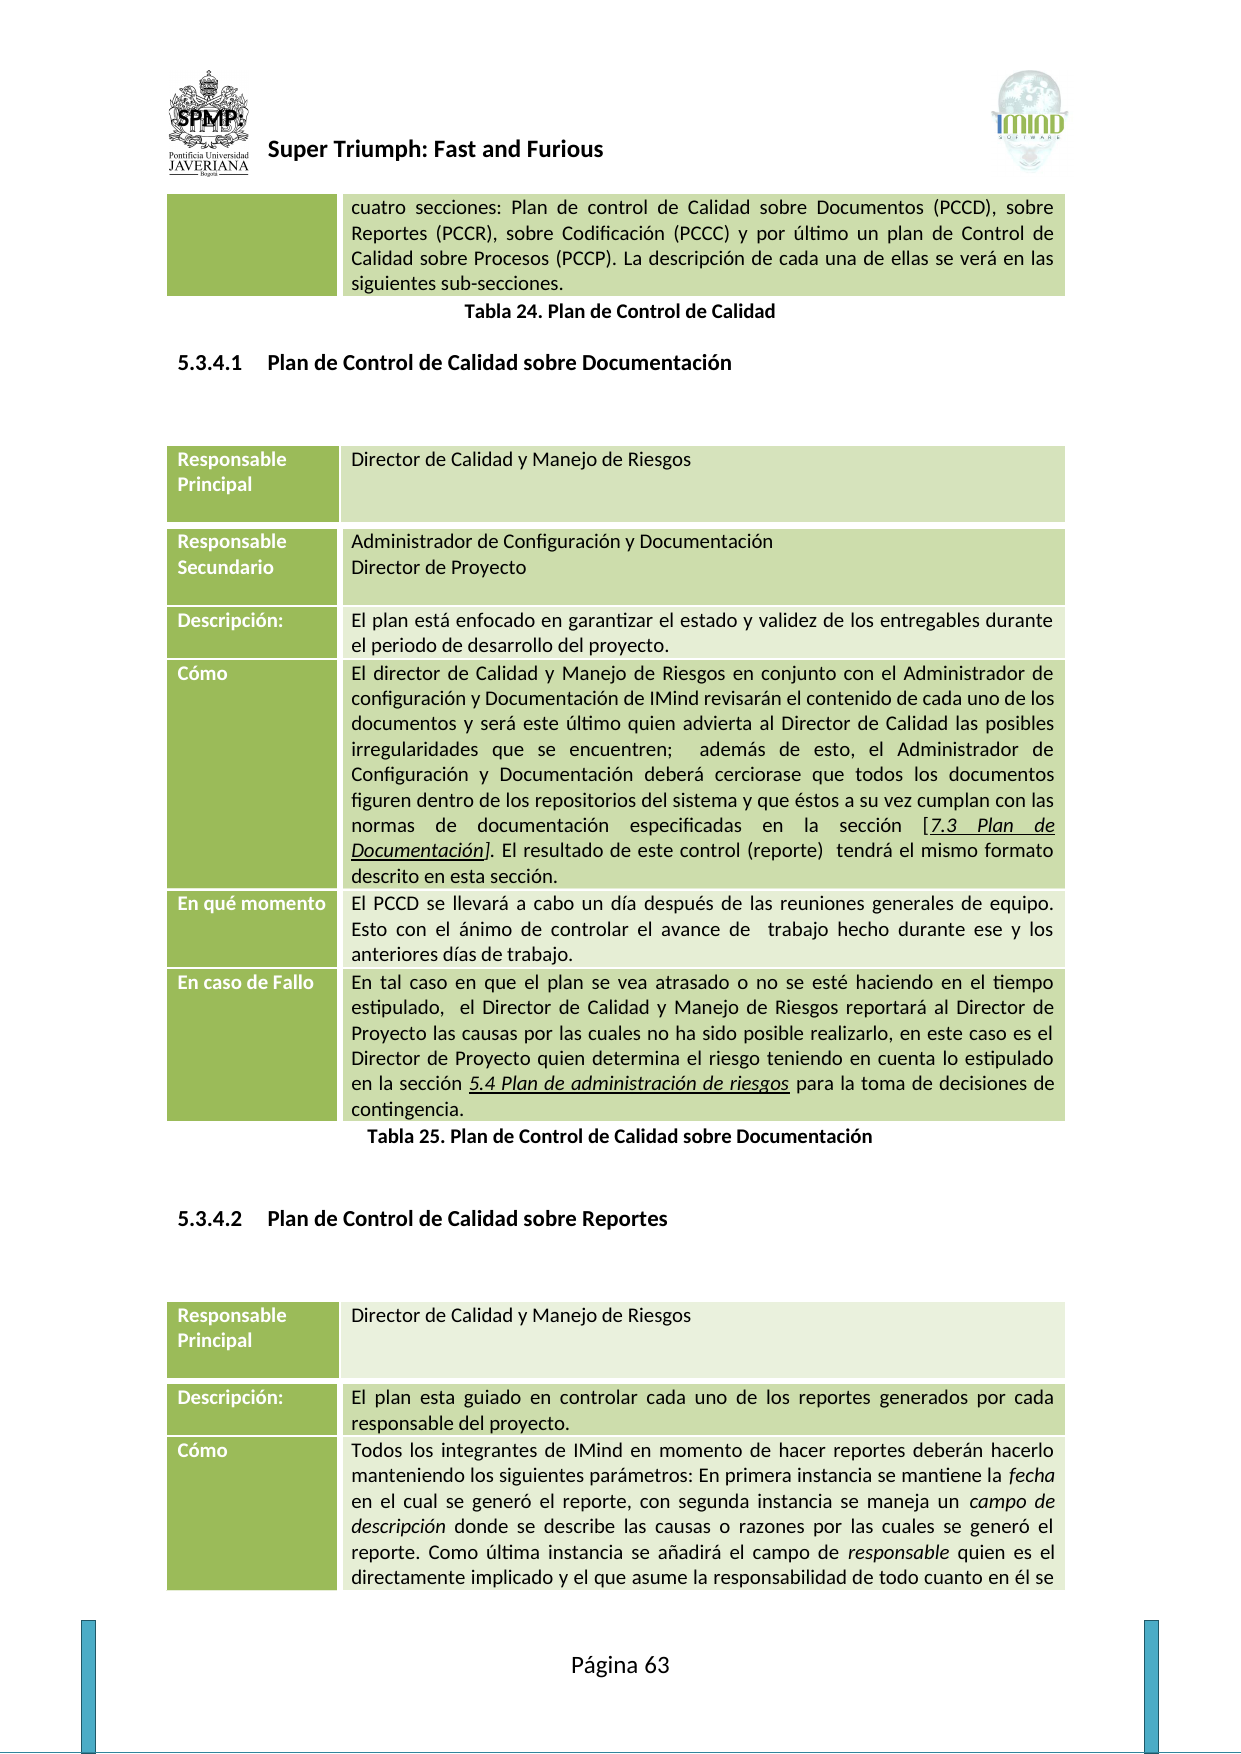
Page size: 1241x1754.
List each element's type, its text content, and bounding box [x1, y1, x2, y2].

table_cell Cómo: [167, 194, 337, 296]
table_cell En caso de Fallo [167, 969, 337, 1121]
subtitle Plan de Control de Calidad sobre Reportes [177, 1204, 1063, 1232]
table_cell Descripción: [167, 1384, 337, 1435]
table_cell Responsable Secundario [167, 529, 337, 605]
picture [168, 70, 249, 177]
subtitle Plan de Control de Calidad sobre Documentación [177, 348, 1063, 377]
text Tabla 25. Plan de Control de Calidad sobre Documentación [177, 1124, 1063, 1149]
table_header Responsable Principal [167, 446, 339, 522]
table_cell Administrador de Configuración y Documentación Director de Proyecto [343, 529, 1065, 605]
table_cell El plan está enfocado en garantizar el estado y validez de los entregables durante el periodo de desarrollo del proyecto. [343, 607, 1065, 658]
table_header Responsable Principal [167, 1302, 339, 1378]
picture [990, 70, 1075, 177]
table_cell El director de Calidad y Manejo de Riesgos en conjunto con el Administrador de configuración y Documentación de IMind revisarán el contenido de cada uno de los documentos y será este último quien advierta al Director de Calidad las posibles irregularidades que se encuentren; además de esto, el Administrador de Configuración y Documentación deberá cerciorase que todos los documentos figuren dentro de los repositorios del sistema y que éstos a su vez cumplan con las normas de documentación especificadas en la sección [7.3 Plan de Documentación]. El resultado de este control (reporte) tendrá el mismo formato descrito en esta sección. [343, 660, 1065, 888]
table_cell El PCCD se llevará a cabo un día después de las reuniones generales de equipo. Esto con el ánimo de controlar el avance de trabajo hecho durante ese y los anteriores días de trabajo. [343, 891, 1065, 967]
table_header Director de Calidad y Manejo de Riesgos [341, 446, 1065, 522]
table_cell Descripción: [167, 607, 337, 658]
table_cell El plan esta guiado en controlar cada uno de los reportes generados por cada responsable del proyecto. [343, 1384, 1065, 1435]
table_cell Cómo [167, 660, 337, 888]
table_cell En tal caso en que el plan se vea atrasado o no se esté haciendo en el tiempo estipulado, el Director de Calidad y Manejo de Riesgos reportará al Director de Proyecto las causas por las cuales no ha sido posible realizarlo, en este caso es el Director de Proyecto quien determina el riesgo teniendo en cuenta lo estipulado en la sección 5.4 Plan de administración de riesgos para la toma de decisiones de contingencia. [343, 969, 1065, 1121]
text Tabla 24. Plan de Control de Calidad [177, 298, 1063, 323]
table_cell En qué momento [167, 891, 337, 967]
table_header Director de Calidad y Manejo de Riesgos [341, 1302, 1065, 1378]
table_cell Cómo [167, 1437, 337, 1590]
